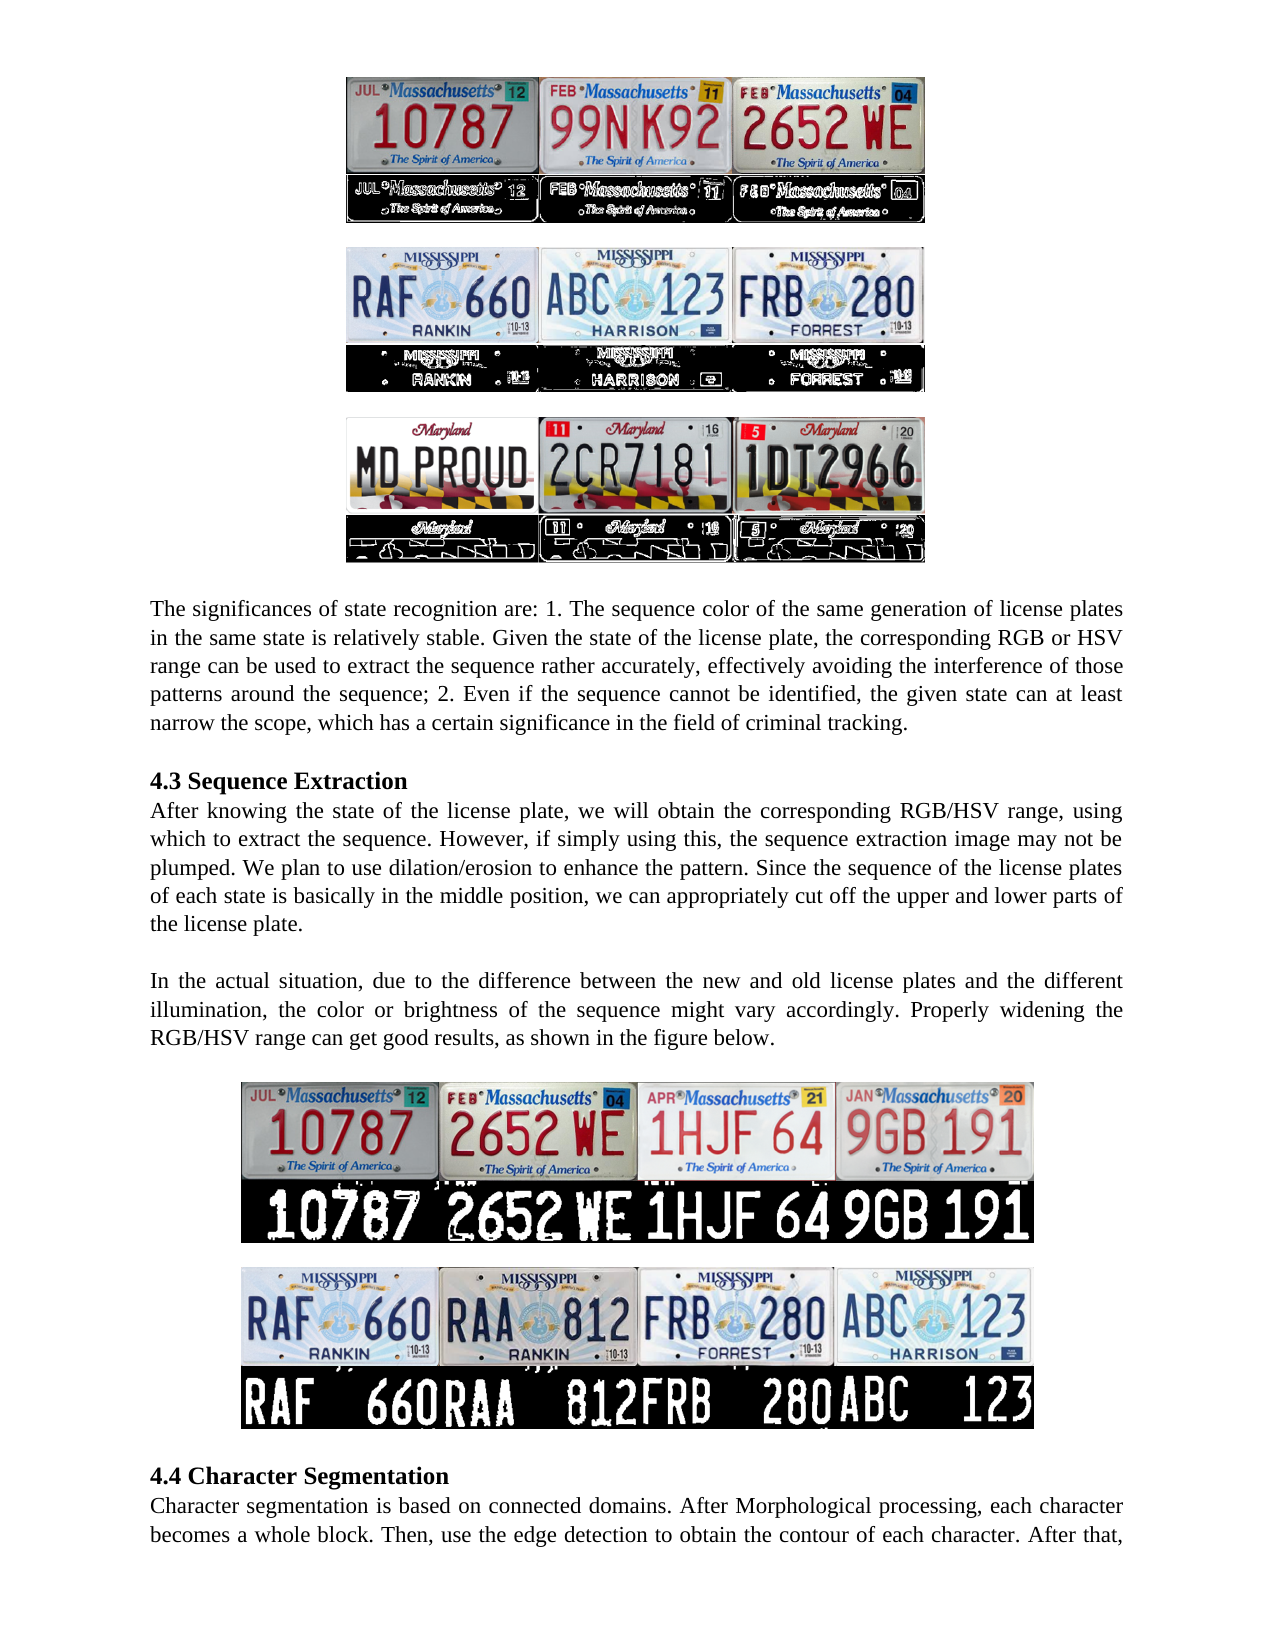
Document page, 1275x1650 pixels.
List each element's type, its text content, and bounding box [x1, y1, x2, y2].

text In the actual situation, due to the difference between the new and old license plates and the different illumination, the color or brightness of the sequence might vary accordingly. Properly widening the RGB/HSV range can get good results, as shown in the figure below. [150, 967, 1125, 1051]
picture [253, 75, 1022, 565]
text After knowing the state of the license plate, we will obtain the corresponding RGB/HSV range, using which to extract the sequence. However, if simply using this, the sequence extraction image may not be plumped. We plan to use dilation/erosion to enhance the pattern. Since the sequence of the license plates of each state is basically in the middle position, we can appropriately cut off the upper and lower parts of the license plate. [150, 797, 1125, 937]
text The significances of state recognition are: 1. The sequence color of the same generation of license plates in the same state is relatively stable. Given the state of the license plate, the corresponding RGB or HSV range can be used to extract the sequence rather accurately, effectively avoiding the interference of those patterns around the sequence; 2. Even if the sequence cannot be identified, the given state can at least narrow the scope, which has a certain significance in the field of criminal tracking. [150, 595, 1125, 735]
text 4.4 Character Segmentation [150, 1461, 1125, 1490]
text 4.3 Sequence Extraction [150, 766, 1125, 794]
picture [239, 1081, 1036, 1431]
